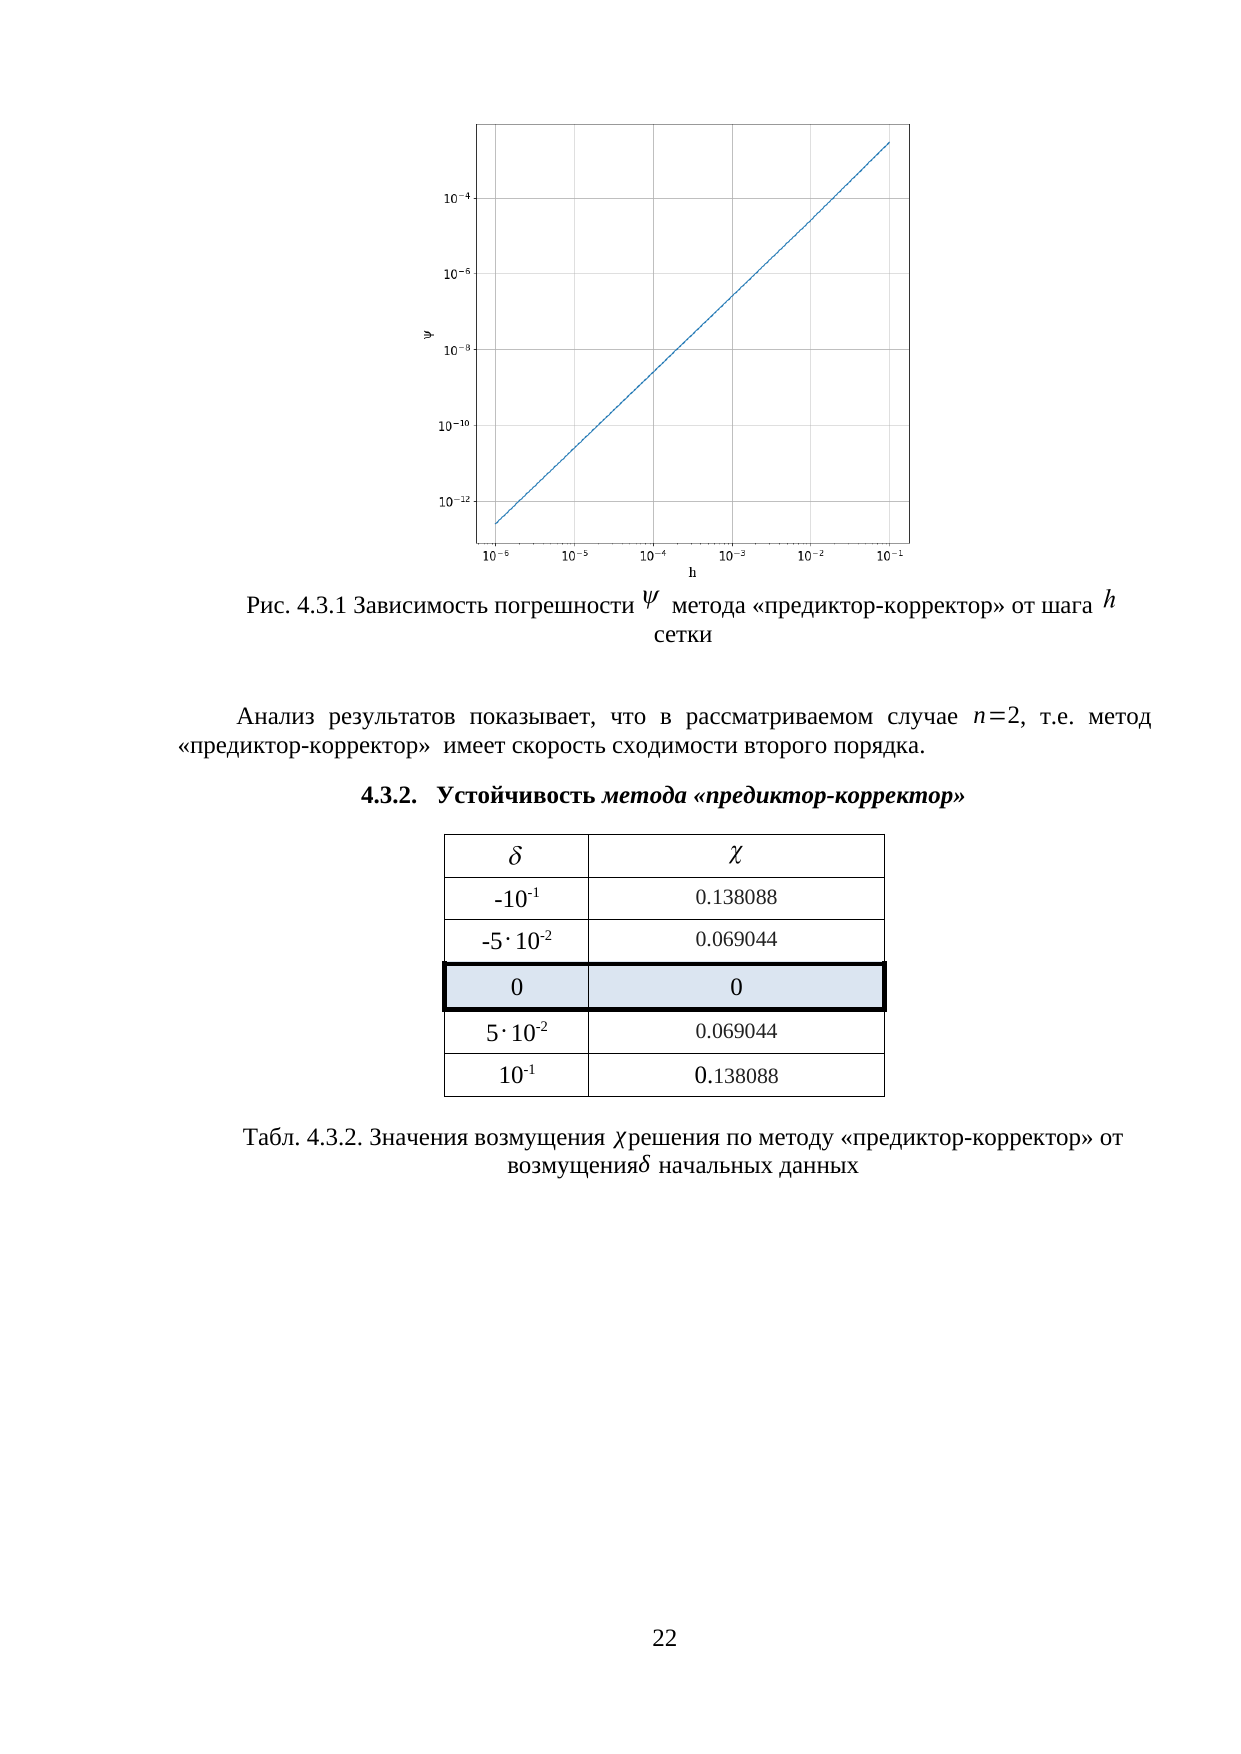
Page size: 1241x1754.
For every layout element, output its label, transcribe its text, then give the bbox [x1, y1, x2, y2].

picture [724, 840, 749, 869]
table_cell 10-1 [445, 1054, 588, 1096]
picture [415, 118, 913, 584]
picture [502, 932, 515, 950]
table_header [589, 835, 884, 877]
table_cell 0.138088 [589, 1054, 884, 1096]
table_cell 0.138088 [589, 878, 884, 919]
picture [505, 840, 529, 871]
table_cell -510-2 [445, 920, 588, 961]
table_cell 0 [447, 966, 588, 1007]
text Табл. 4.3.2. Значения возмущения решения по методу «предиктор-корректор» от возмущения начальных данных [214, 1122, 1152, 1179]
table_header [445, 835, 588, 877]
table_cell -10-1 [445, 878, 588, 919]
table_cell 0.069044 [589, 1012, 884, 1053]
picture [641, 585, 666, 614]
text Анализ результатов показывает, что в рассматриваемом случае , т.е. метод «предиктор-корректор» имеет скорость сходимости второго порядка. [177, 701, 1152, 759]
table_cell 510-2 [445, 1012, 588, 1053]
picture [498, 1024, 511, 1042]
table_cell 0.069044 [589, 920, 884, 961]
text Рис. 4.3.1 Зависимость погрешности метода «предиктор-корректор» от шага сетки [214, 584, 1152, 648]
table_cell 0 [589, 966, 882, 1007]
picture [1099, 583, 1121, 614]
subtitle Устойчивость метода «предиктор-корректор» [177, 780, 1152, 808]
